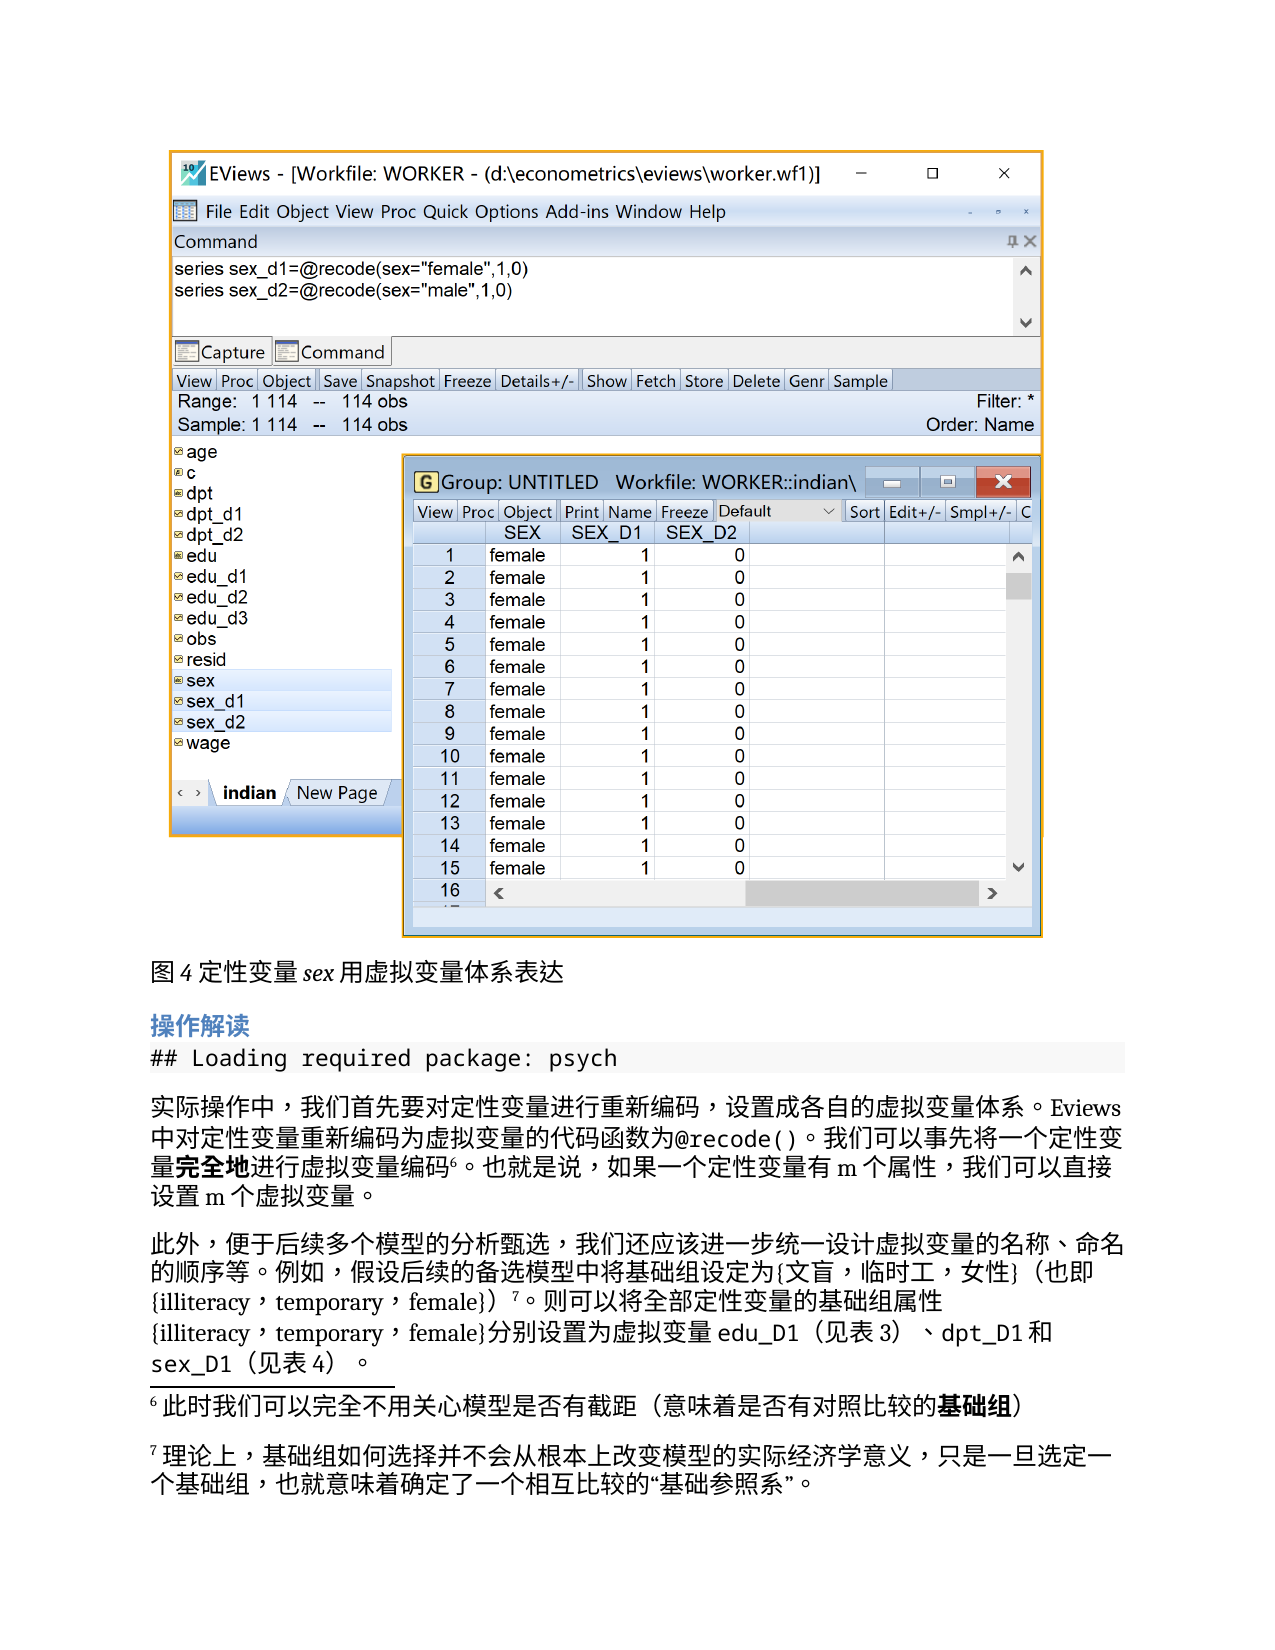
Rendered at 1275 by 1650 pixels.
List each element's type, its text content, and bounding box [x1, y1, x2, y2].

picture [168, 150, 1044, 938]
subtitle 操作解读 [150, 1008, 1125, 1042]
text 图4 定性变量sex用虚拟变量体系表达 [150, 959, 1125, 987]
text 实际操作中，我们首先要对定性变量进行重新编码，设置成各自的虚拟变量体系。Eviews中对定性变量重新编码为虚拟变量的代码函数为@recode()。我们可以事先将一个定性变量完全地进行虚拟变量编码。也就是说，如果一个定性变量有m个属性，我们可以直接设置m个虚拟变量。 [150, 1094, 1125, 1212]
text 此外，便于后续多个模型的分析甄选，我们还应该进一步统一设计虚拟变量的名称、命名的顺序等。例如，假设后续的备选模型中将基础组设定为{文盲，临时工，女性}（也即{illiteracy，temporary，female}）。则可以将全部定性变量的基础组属性{illiteracy，temporary，female}分别设置为虚拟变量edu_D1（见表3）、dpt_D1和sex_D1（见表4）。 [150, 1231, 1125, 1379]
text ## Loading required package: psych [150, 1042, 1125, 1073]
